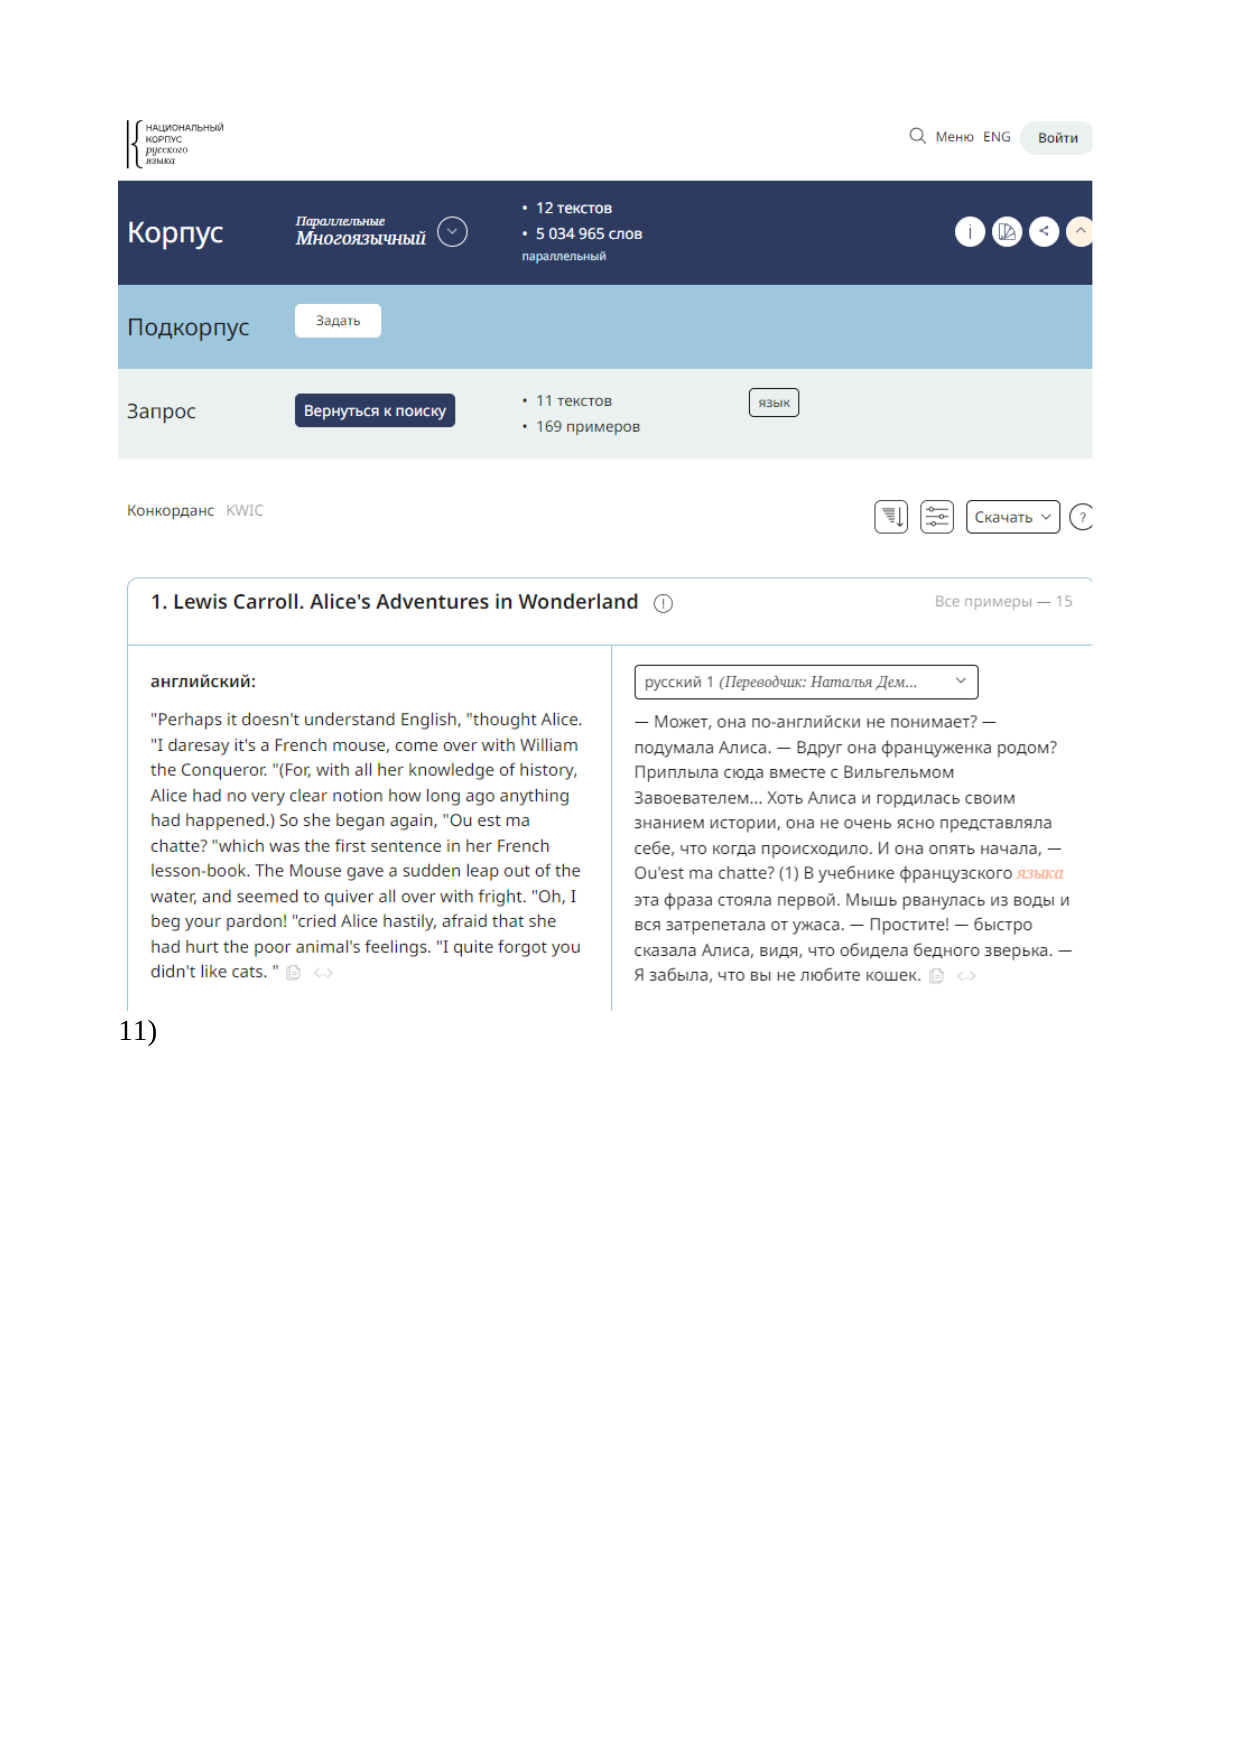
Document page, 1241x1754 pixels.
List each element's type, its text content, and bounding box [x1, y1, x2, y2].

picture [118, 118, 1093, 1011]
